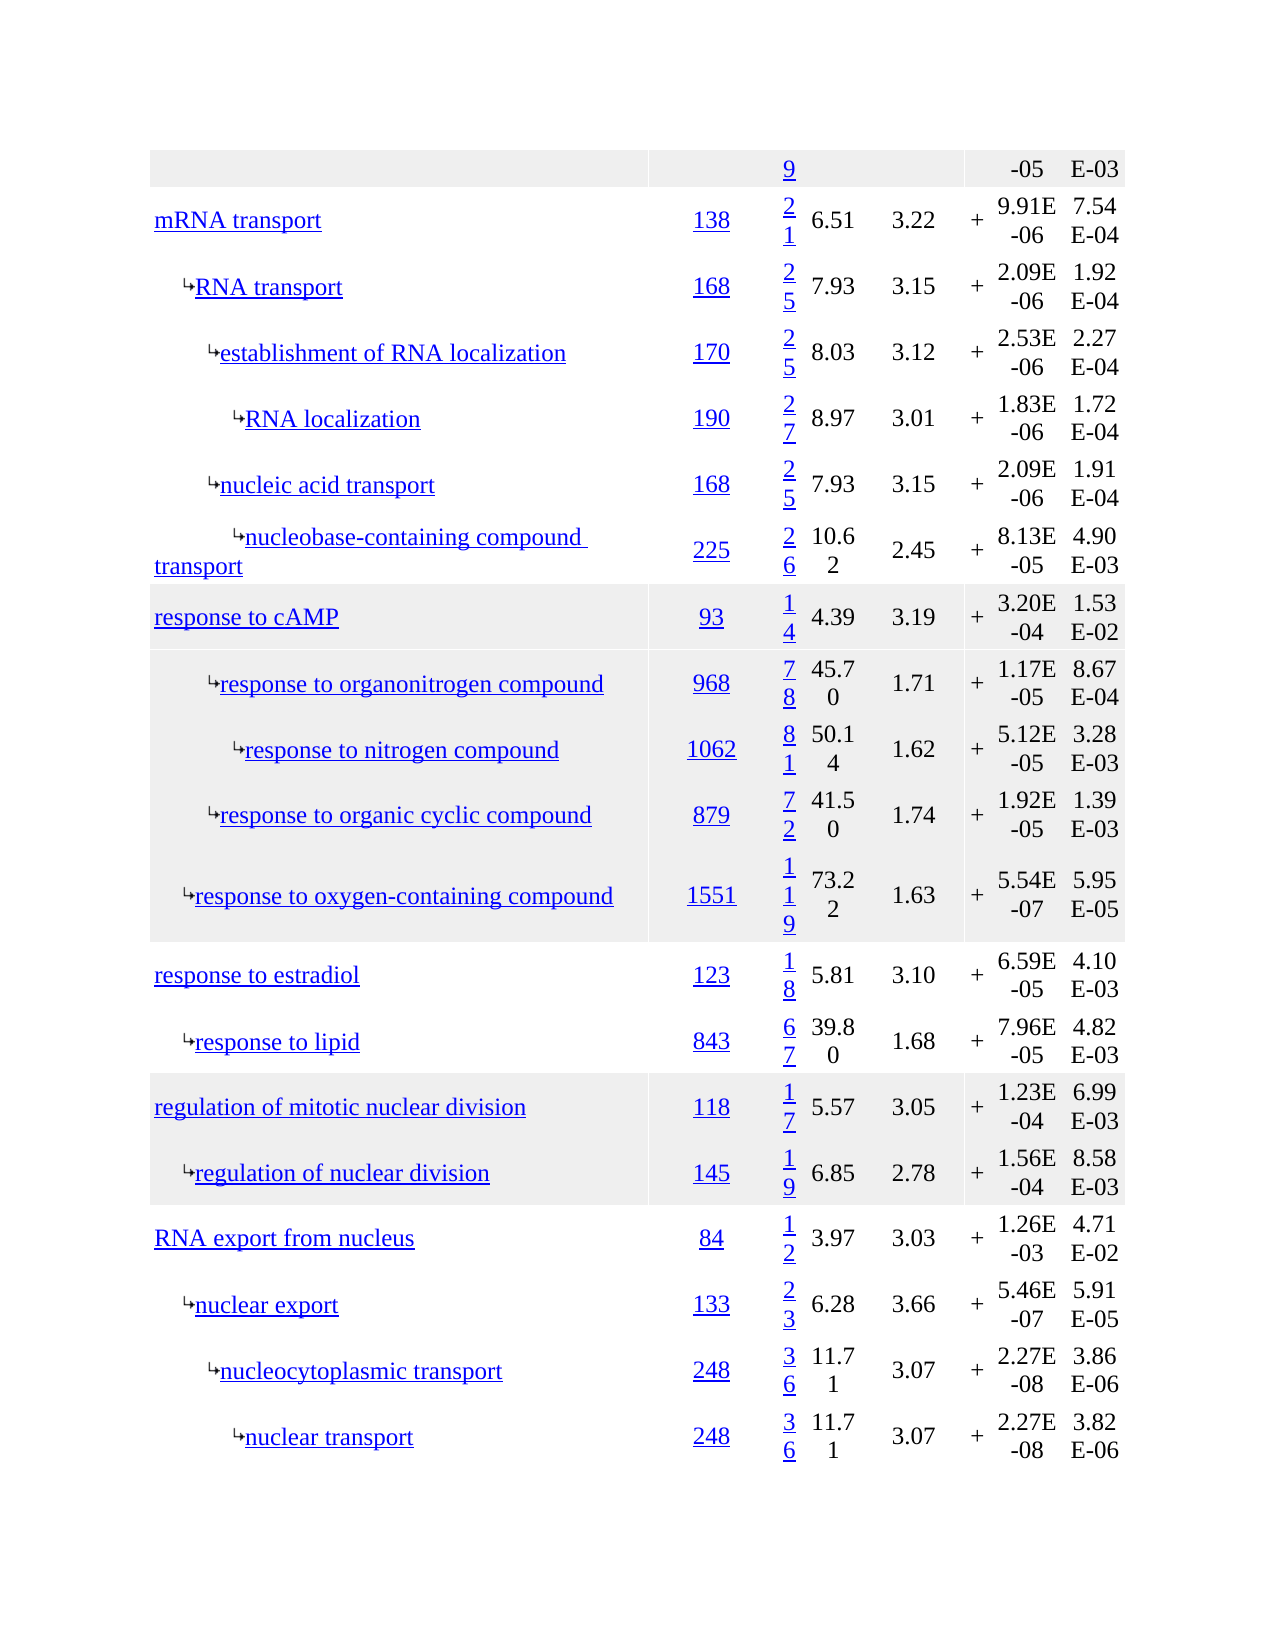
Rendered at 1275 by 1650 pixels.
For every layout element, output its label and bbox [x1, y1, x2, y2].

picture [154, 468, 220, 494]
picture [154, 733, 245, 759]
picture [154, 1420, 245, 1446]
picture [154, 1354, 220, 1380]
picture [154, 1156, 195, 1182]
picture [154, 270, 195, 296]
picture [154, 402, 245, 428]
picture [154, 1025, 195, 1051]
picture [154, 1288, 195, 1314]
picture [154, 336, 220, 362]
picture [154, 798, 220, 824]
picture [154, 667, 220, 693]
picture [154, 520, 245, 546]
picture [154, 879, 195, 905]
